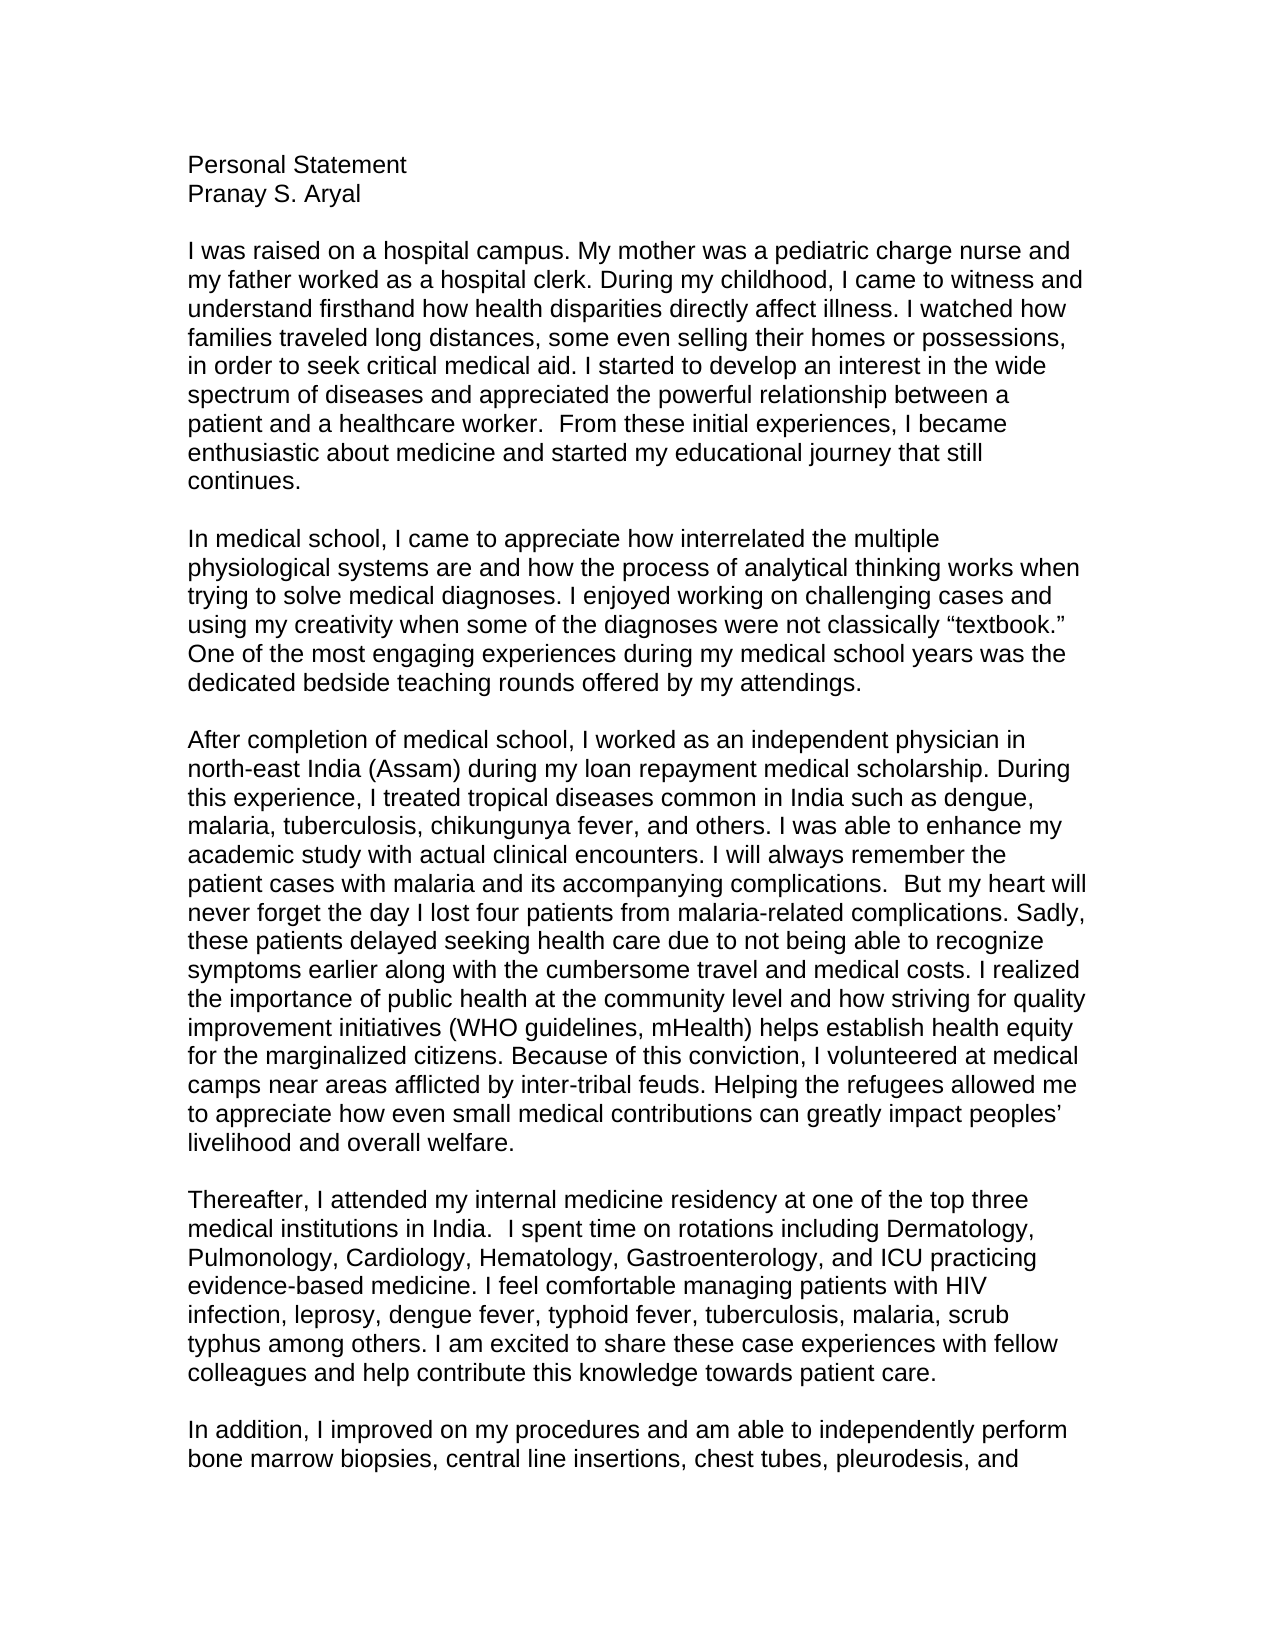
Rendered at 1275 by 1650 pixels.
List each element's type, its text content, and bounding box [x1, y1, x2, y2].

text In medical school, I came to appreciate how interrelated the multiple physiological systems are and how the process of analytical thinking works when trying to solve medical diagnoses. I enjoyed working on challenging cases and using my creativity when some of the diagnoses were not classically “textbook.” One of the most engaging experiences during my medical school years was the dedicated bedside teaching rounds offered by my attendings. [187, 524, 1087, 696]
text Thereafter, I attended my internal medicine residency at one of the top three medical institutions in India. I spent time on rotations including Dermatology, Pulmonology, Cardiology, Hematology, Gastroenterology, and ICU practicing evidence-based medicine. I feel comfortable managing patients with HIV infection, leprosy, dengue fever, typhoid fever, tuberculosis, malaria, scrub typhus among others. I am excited to share these case experiences with fellow colleagues and help contribute this knowledge towards patient care. [187, 1185, 1087, 1386]
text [187, 1415, 1087, 1472]
text I was raised on a hospital campus. My mother was a pediatric charge nurse and my father worked as a hospital clerk. During my childhood, I came to witness and understand firsthand how health disparities directly affect illness. I watched how families traveled long distances, some even selling their homes or possessions, in order to seek critical medical aid. I started to develop an interest in the wide spectrum of diseases and appreciated the powerful relationship between a patient and a healthcare worker. From these initial experiences, I became enthusiastic about medicine and started my educational journey that still continues. [187, 236, 1087, 495]
text After completion of medical school, I worked as an independent physician in north-east India (Assam) during my loan repayment medical scholarship. During this experience, I treated tropical diseases common in India such as dengue, malaria, tuberculosis, chikungunya fever, and others. I was able to enhance my academic study with actual clinical encounters. I will always remember the patient cases with malaria and its accompanying complications. But my heart will never forget the day I lost four patients from malaria-related complications. Sadly, these patients delayed seeking health care due to not being able to recognize symptoms earlier along with the cumbersome travel and medical costs. I realized the importance of public health at the community level and how striving for quality improvement initiatives (WHO guidelines, mHealth) helps establish health equity for the marginalized citizens. Because of this conviction, I volunteered at medical camps near areas afflicted by inter-tribal feuds. Helping the refugees allowed me to appreciate how even small medical contributions can greatly impact peoples’ livelihood and overall welfare. [187, 725, 1087, 1156]
text Personal Statement Pranay S. Aryal [187, 150, 1087, 207]
